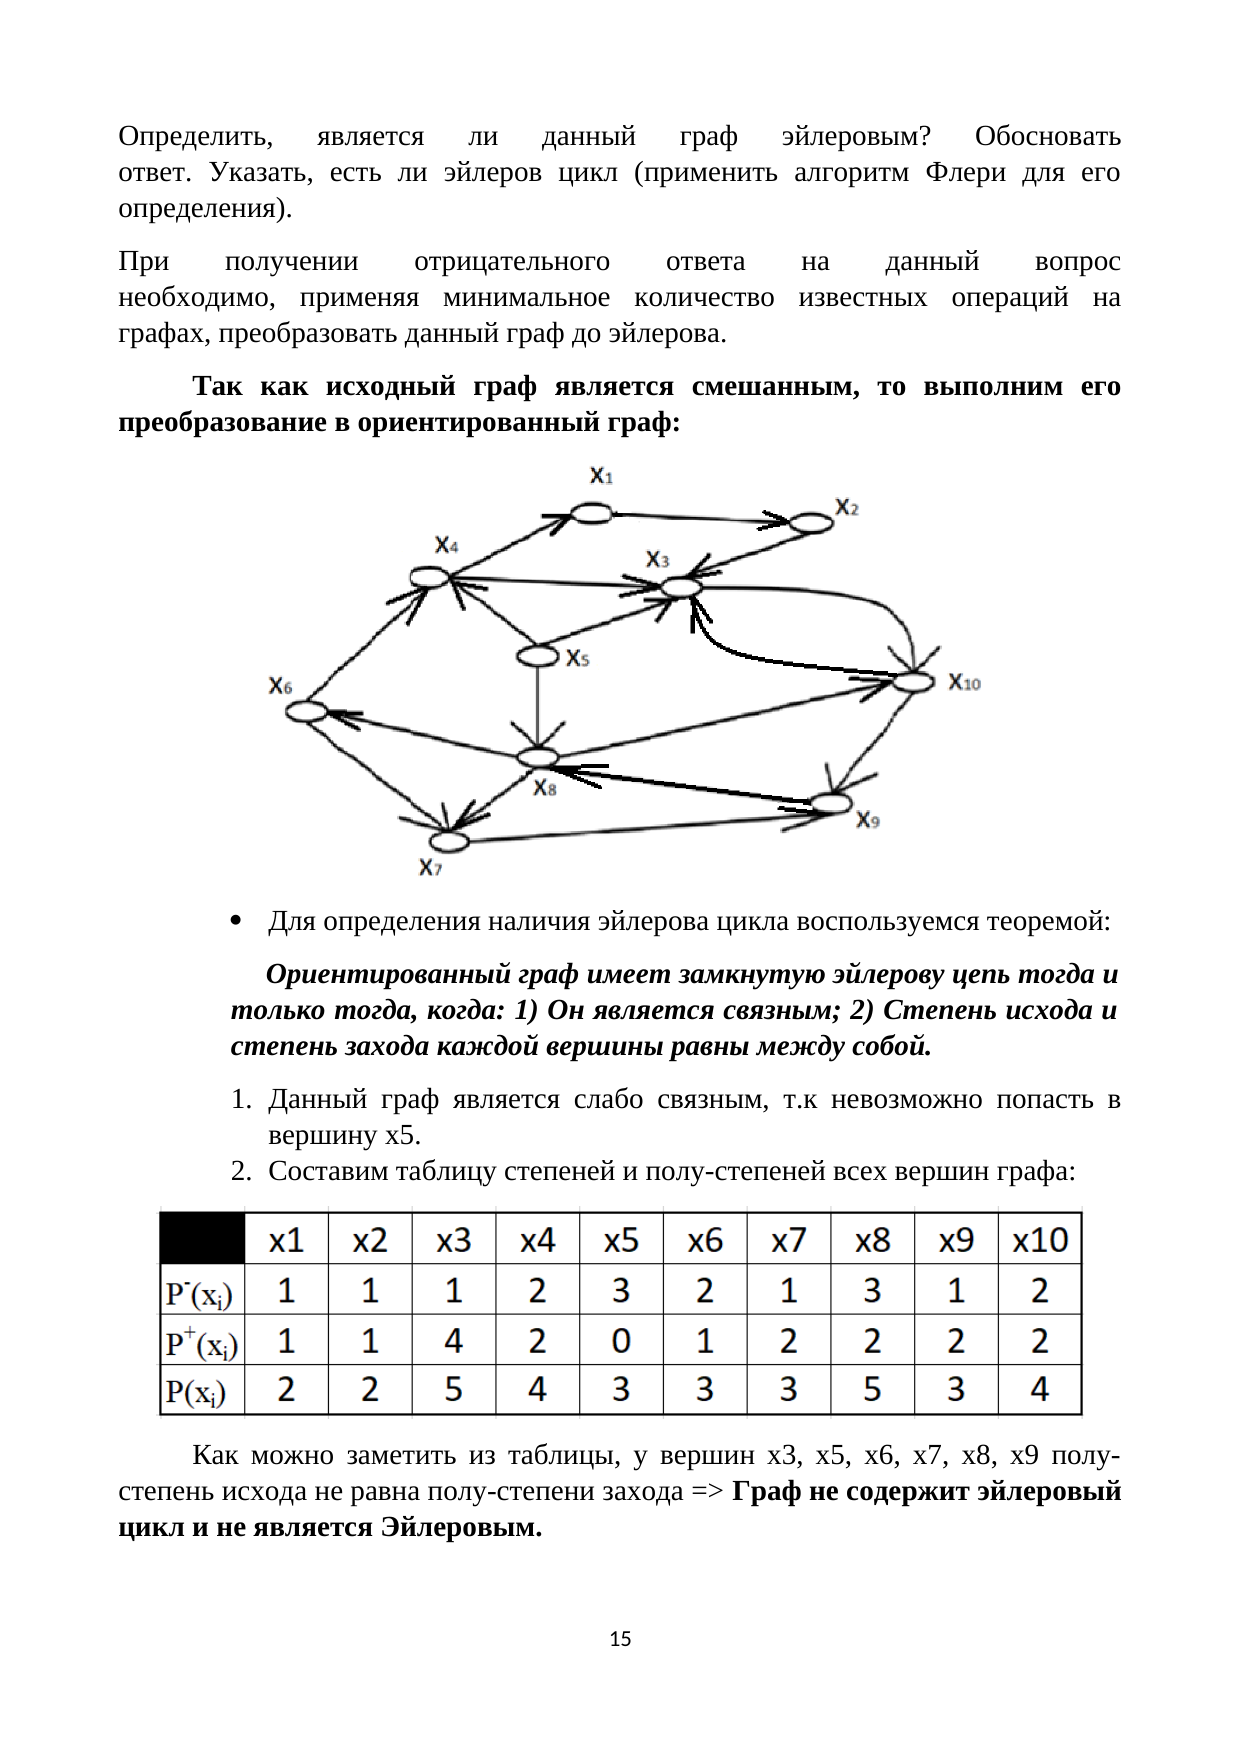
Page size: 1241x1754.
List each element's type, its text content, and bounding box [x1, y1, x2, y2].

text Определить, является ли данный граф эйлеровым? Обосновать ответ. Указать, есть ли эйлеров цикл (применить алгоритм Флери для его определения). [118, 118, 1122, 224]
list Для определения наличия эйлерова цикла воспользуемся теоремой: [231, 903, 1122, 937]
text Ориентированный граф имеет замкнутую эйлерову цепь тогда и только тогда, когда: 1) Он является связным; 2) Степень исхода и степень захода каждой вершины равны между собой. [231, 956, 1122, 1062]
picture [258, 457, 982, 885]
text Как можно заметить из таблицы, у вершин х3, х5, х6, х7, х8, х9 полу-степень исхода не равна полу-степени захода => Граф не содержит эйлеровый цикл и не является Эйлеровым. [118, 1437, 1122, 1543]
text Так как исходный граф является смешанным, то выполним его преобразование в ориентированный граф: [118, 368, 1122, 438]
list Данный граф является слабо связным, т.к невозможно попасть в вершину х5. [231, 1081, 1122, 1151]
text При получении отрицательного ответа на данный вопрос необходимо, применяя минимальное количество известных операций на графах, преобразовать данный граф до эйлерова. [118, 243, 1122, 349]
picture [156, 1206, 1085, 1419]
list Составим таблицу степеней и полу-степеней всех вершин графа: [231, 1153, 1122, 1187]
